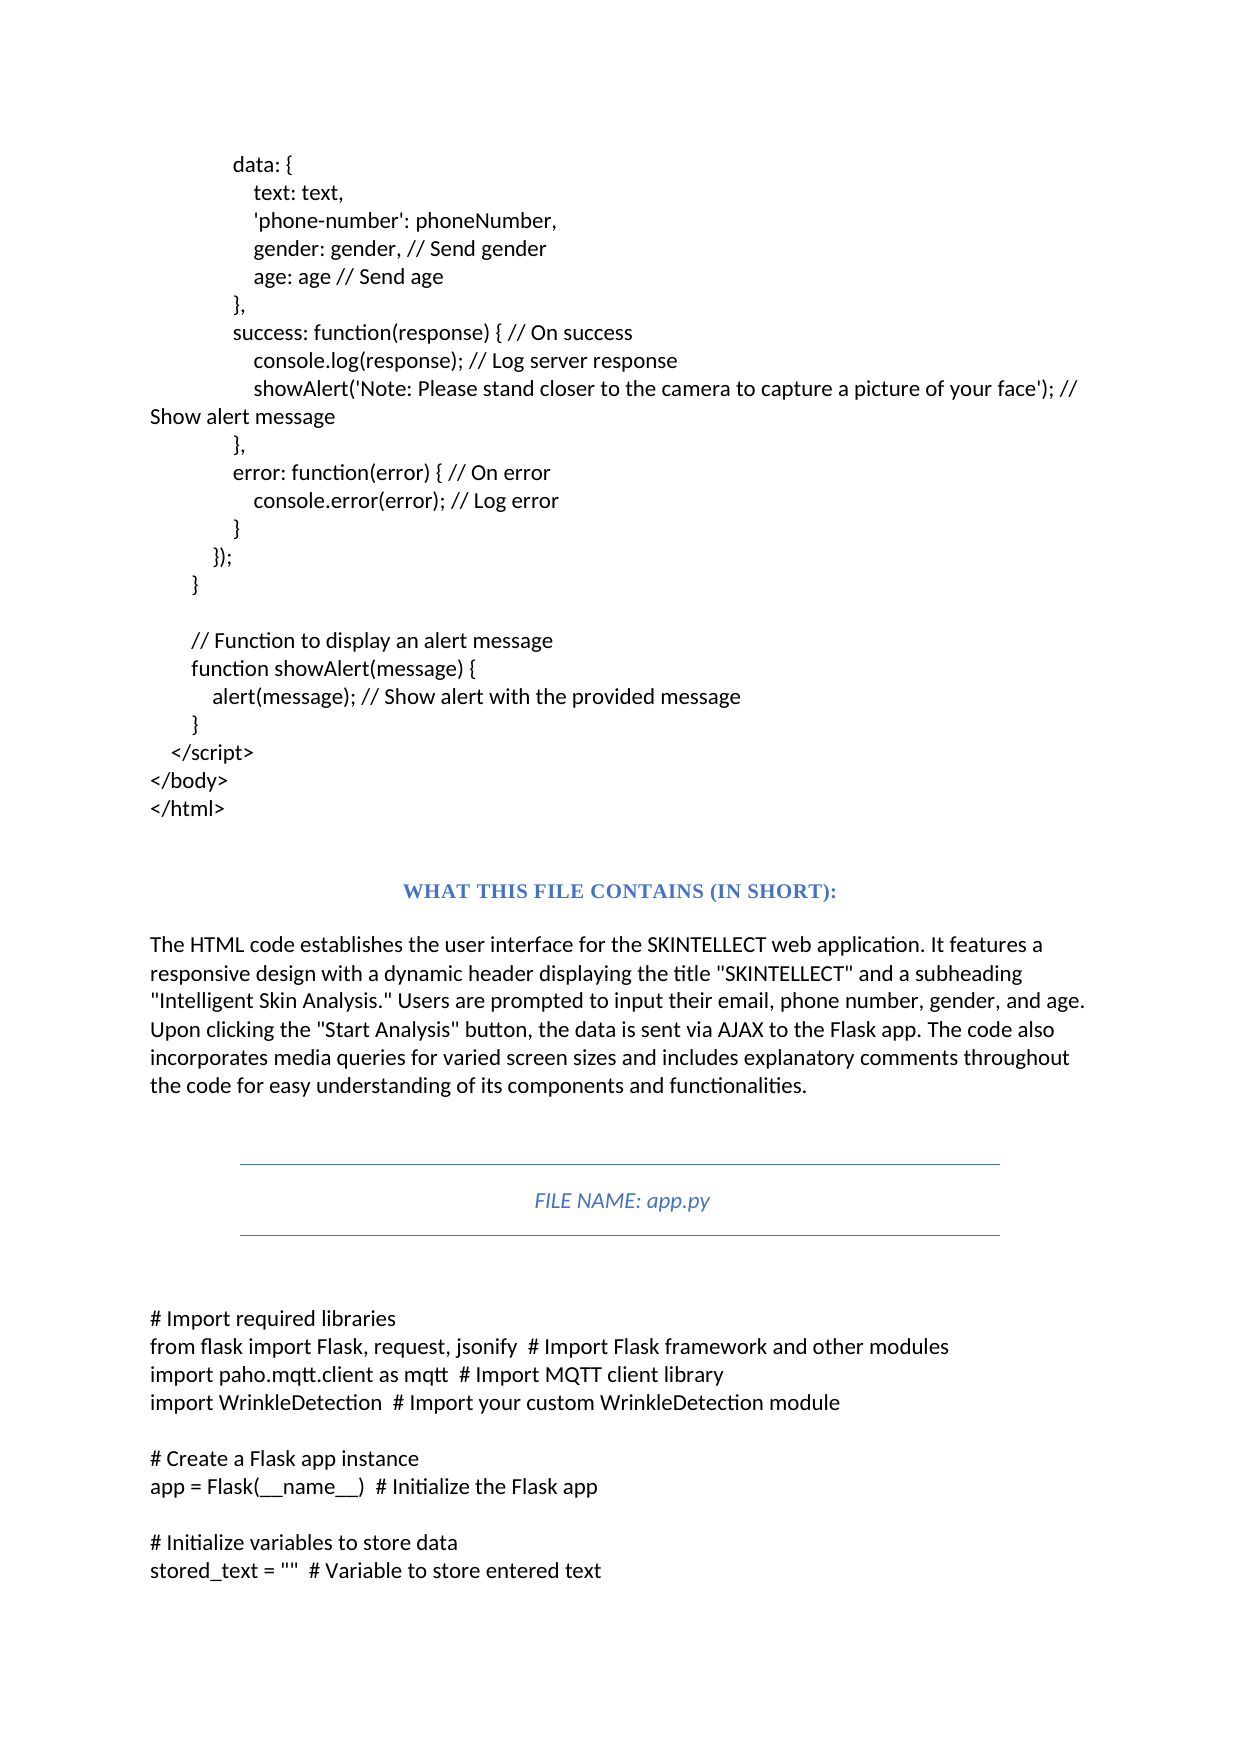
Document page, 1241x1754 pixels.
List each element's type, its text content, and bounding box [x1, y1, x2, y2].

text </script> [150, 738, 1090, 766]
text data: { [150, 150, 1090, 178]
text function showAlert(message) { [150, 654, 1090, 682]
text # Import required libraries [150, 1304, 1090, 1332]
text 'phone-number': phoneNumber, [150, 206, 1090, 234]
text age: age // Send age [150, 262, 1090, 290]
text stored_text = "" # Variable to store entered text [150, 1556, 1090, 1584]
text gender: gender, // Send gender [150, 234, 1090, 262]
text app = Flask(__name__) # Initialize the Flask app [150, 1472, 1090, 1500]
text } [150, 710, 1090, 738]
text success: function(response) { // On success [150, 318, 1090, 346]
text } [150, 514, 1090, 542]
text The HTML code establishes the user interface for the SKINTELLECT web application. It features a responsive design with a dynamic header displaying the title "SKINTELLECT" and a subheading "Intelligent Skin Analysis." Users are prompted to input their email, phone number, gender, and age. Upon clicking the "Start Analysis" button, the data is sent via AJAX to the Flask app. The code also incorporates media queries for varied screen sizes and includes explanatory comments throughout the code for easy understanding of its components and functionalities. [150, 931, 1090, 1099]
text from flask import Flask, request, jsonify # Import Flask framework and other modules [150, 1332, 1090, 1360]
text import paho.mqtt.client as mqtt # Import MQTT client library [150, 1360, 1090, 1388]
text WHAT THIS FILE CONTAINS (IN SHORT): [150, 878, 1090, 903]
text }, [150, 430, 1090, 458]
text # Create a Flask app instance [150, 1444, 1090, 1472]
text text: text, [150, 178, 1090, 206]
text # Initialize variables to store data [150, 1528, 1090, 1556]
text // Function to display an alert message [150, 626, 1090, 654]
text </html> [150, 794, 1090, 822]
text }, [150, 290, 1090, 318]
text showAlert('Note: Please stand closer to the camera to capture a picture of your face'); // Show alert message [150, 374, 1090, 430]
text FILE NAME: app.py [240, 1165, 1000, 1235]
text }); [150, 542, 1090, 570]
text import WrinkleDetection # Import your custom WrinkleDetection module [150, 1388, 1090, 1416]
text error: function(error) { // On error [150, 458, 1090, 486]
text } [150, 570, 1090, 598]
text console.error(error); // Log error [150, 486, 1090, 514]
text console.log(response); // Log server response [150, 346, 1090, 374]
text </body> [150, 766, 1090, 794]
text alert(message); // Show alert with the provided message [150, 682, 1090, 710]
